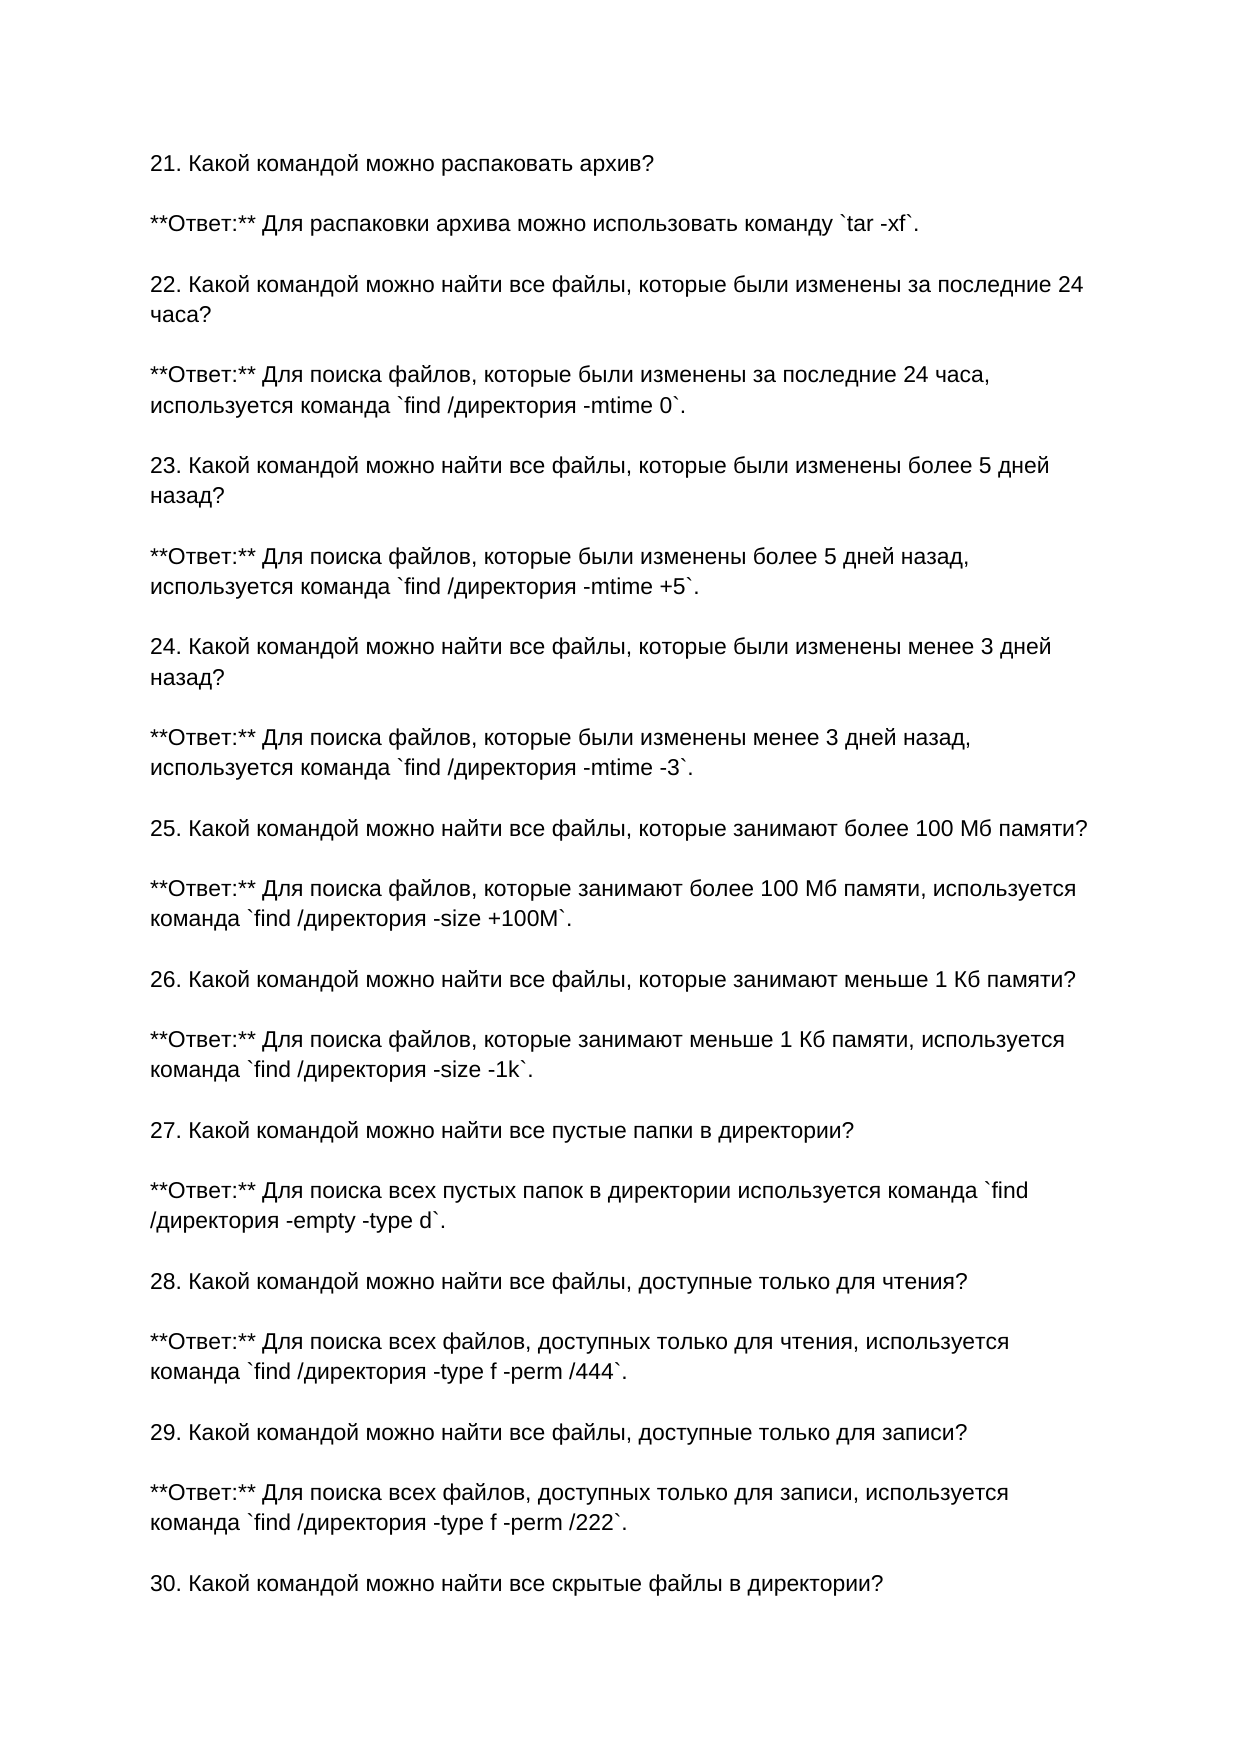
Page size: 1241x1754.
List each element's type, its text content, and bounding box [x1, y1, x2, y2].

text **Ответ:** Для поиска всех пустых папок в директории используется команда `find /директория -empty -type d`. [150, 1177, 1090, 1234]
text **Ответ:** Для поиска всех файлов, доступных только для чтения, используется команда `find /директория -type f -perm /444`. [150, 1328, 1090, 1385]
text **Ответ:** Для поиска всех файлов, доступных только для записи, используется команда `find /директория -type f -perm /222`. [150, 1479, 1090, 1536]
text 24. Какой командой можно найти все файлы, которые были изменены менее 3 дней назад? [150, 633, 1090, 690]
text 30. Какой командой можно найти все скрытые файлы в директории? [150, 1570, 1090, 1596]
text **Ответ:** Для распаковки архива можно использовать команду `tar -xf`. [150, 210, 1090, 237]
text **Ответ:** Для поиска файлов, которые были изменены более 5 дней назад, используется команда `find /директория -mtime +5`. [150, 543, 1090, 599]
text **Ответ:** Для поиска файлов, которые занимают более 100 Мб памяти, используется команда `find /директория -size +100M`. [150, 875, 1090, 932]
text 23. Какой командой можно найти все файлы, которые были изменены более 5 дней назад? [150, 452, 1090, 509]
text 22. Какой командой можно найти все файлы, которые были изменены за последние 24 часа? [150, 271, 1090, 327]
text 28. Какой командой можно найти все файлы, доступные только для чтения? [150, 1268, 1090, 1294]
text 21. Какой командой можно распаковать архив? [150, 150, 1090, 176]
text 25. Какой командой можно найти все файлы, которые занимают более 100 Мб памяти? [150, 814, 1090, 841]
text **Ответ:** Для поиска файлов, которые были изменены за последние 24 часа, используется команда `find /директория -mtime 0`. [150, 361, 1090, 418]
text 29. Какой командой можно найти все файлы, доступные только для записи? [150, 1419, 1090, 1445]
text 27. Какой командой можно найти все пустые папки в директории? [150, 1117, 1090, 1143]
text **Ответ:** Для поиска файлов, которые занимают меньше 1 Кб памяти, используется команда `find /директория -size -1k`. [150, 1026, 1090, 1083]
text 26. Какой командой можно найти все файлы, которые занимают меньше 1 Кб памяти? [150, 966, 1090, 992]
text **Ответ:** Для поиска файлов, которые были изменены менее 3 дней назад, используется команда `find /директория -mtime -3`. [150, 724, 1090, 781]
